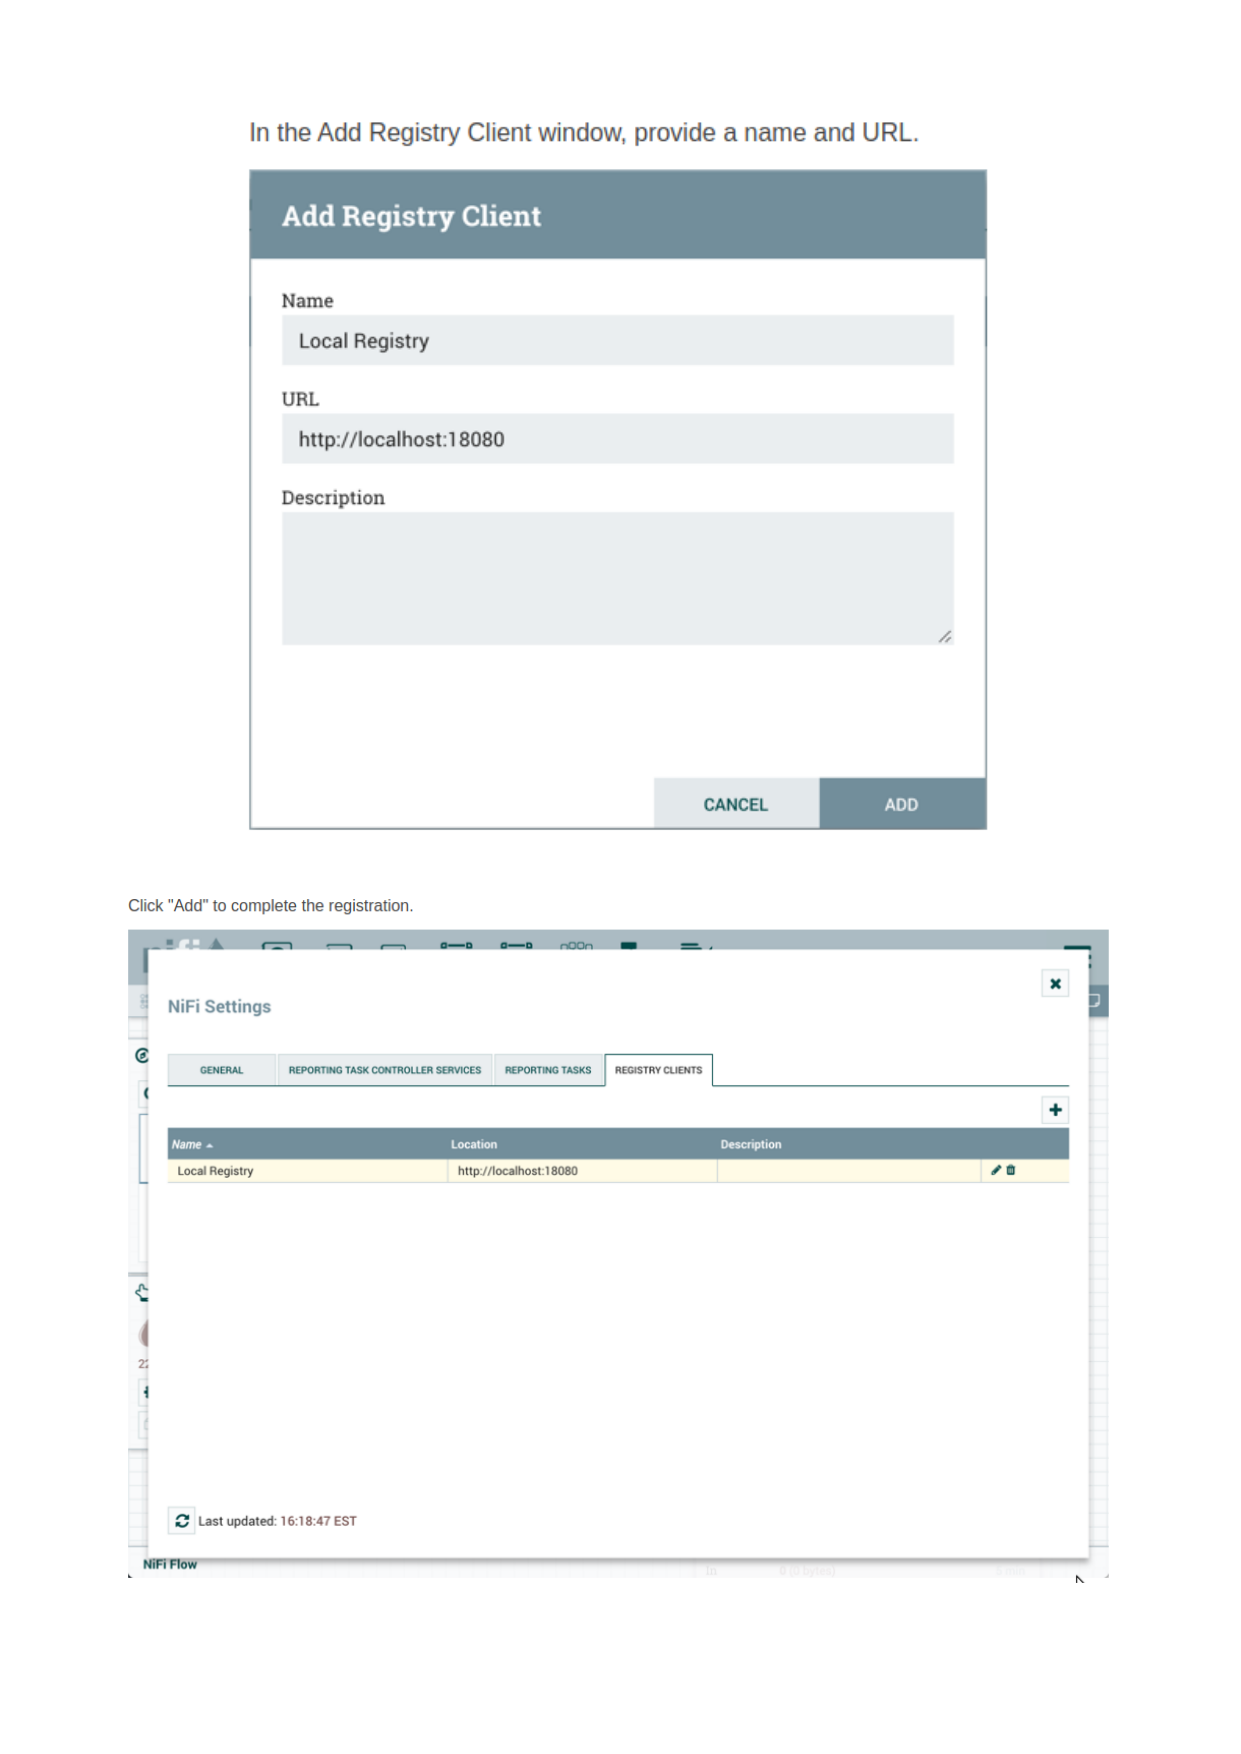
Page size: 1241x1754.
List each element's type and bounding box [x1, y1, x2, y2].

picture [118, 894, 1123, 1587]
picture [237, 118, 1003, 841]
